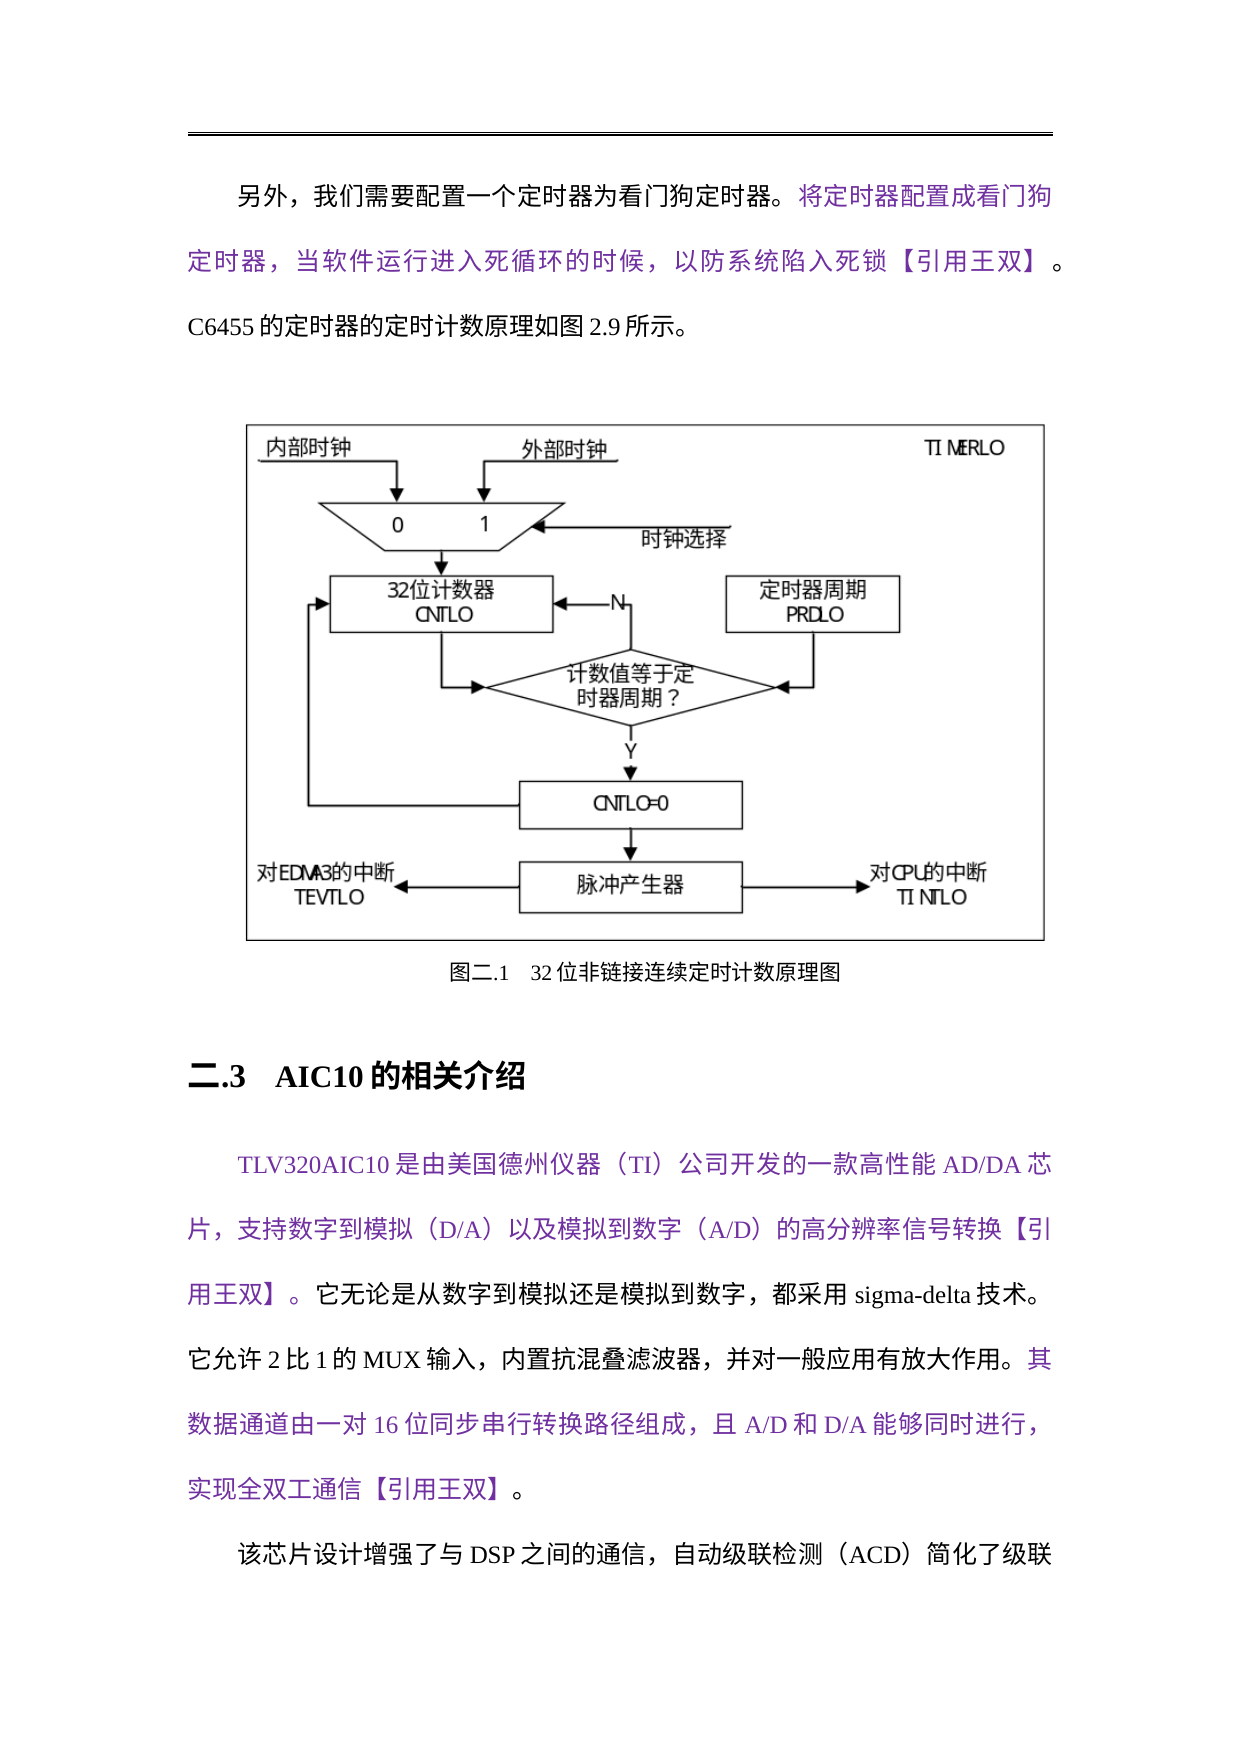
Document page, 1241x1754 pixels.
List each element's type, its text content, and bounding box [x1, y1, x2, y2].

text 另外，我们需要配置一个定时器为看门狗定时器。将定时器配置成看门狗定时器，当软件运行进入死循环的时候，以防系统陷入死锁【引用王双】。C6455的定时器的定时计数原理如图2.9所示。 [187, 162, 1053, 357]
list 32位非链接连续定时计数原理图 [187, 954, 1053, 987]
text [187, 1520, 1053, 1585]
text TLV320AIC10是由美国德州仪器（TI）公司开发的一款高性能AD/DA芯片，支持数字到模拟（D/A）以及模拟到数字（A/D）的高分辨率信号转换【引用王双】。它无论是从数字到模拟还是模拟到数字，都采用sigma-delta技术。它允许2比1的MUX输入，内置抗混叠滤波器，并对一般应用有放大作用。其数据通道由一对16位同步串行转换路径组成，且A/D和D/A能够同时进行，实现全双工通信【引用王双】。 [187, 1130, 1053, 1520]
subtitle AIC10的相关介绍 [187, 1040, 1053, 1105]
